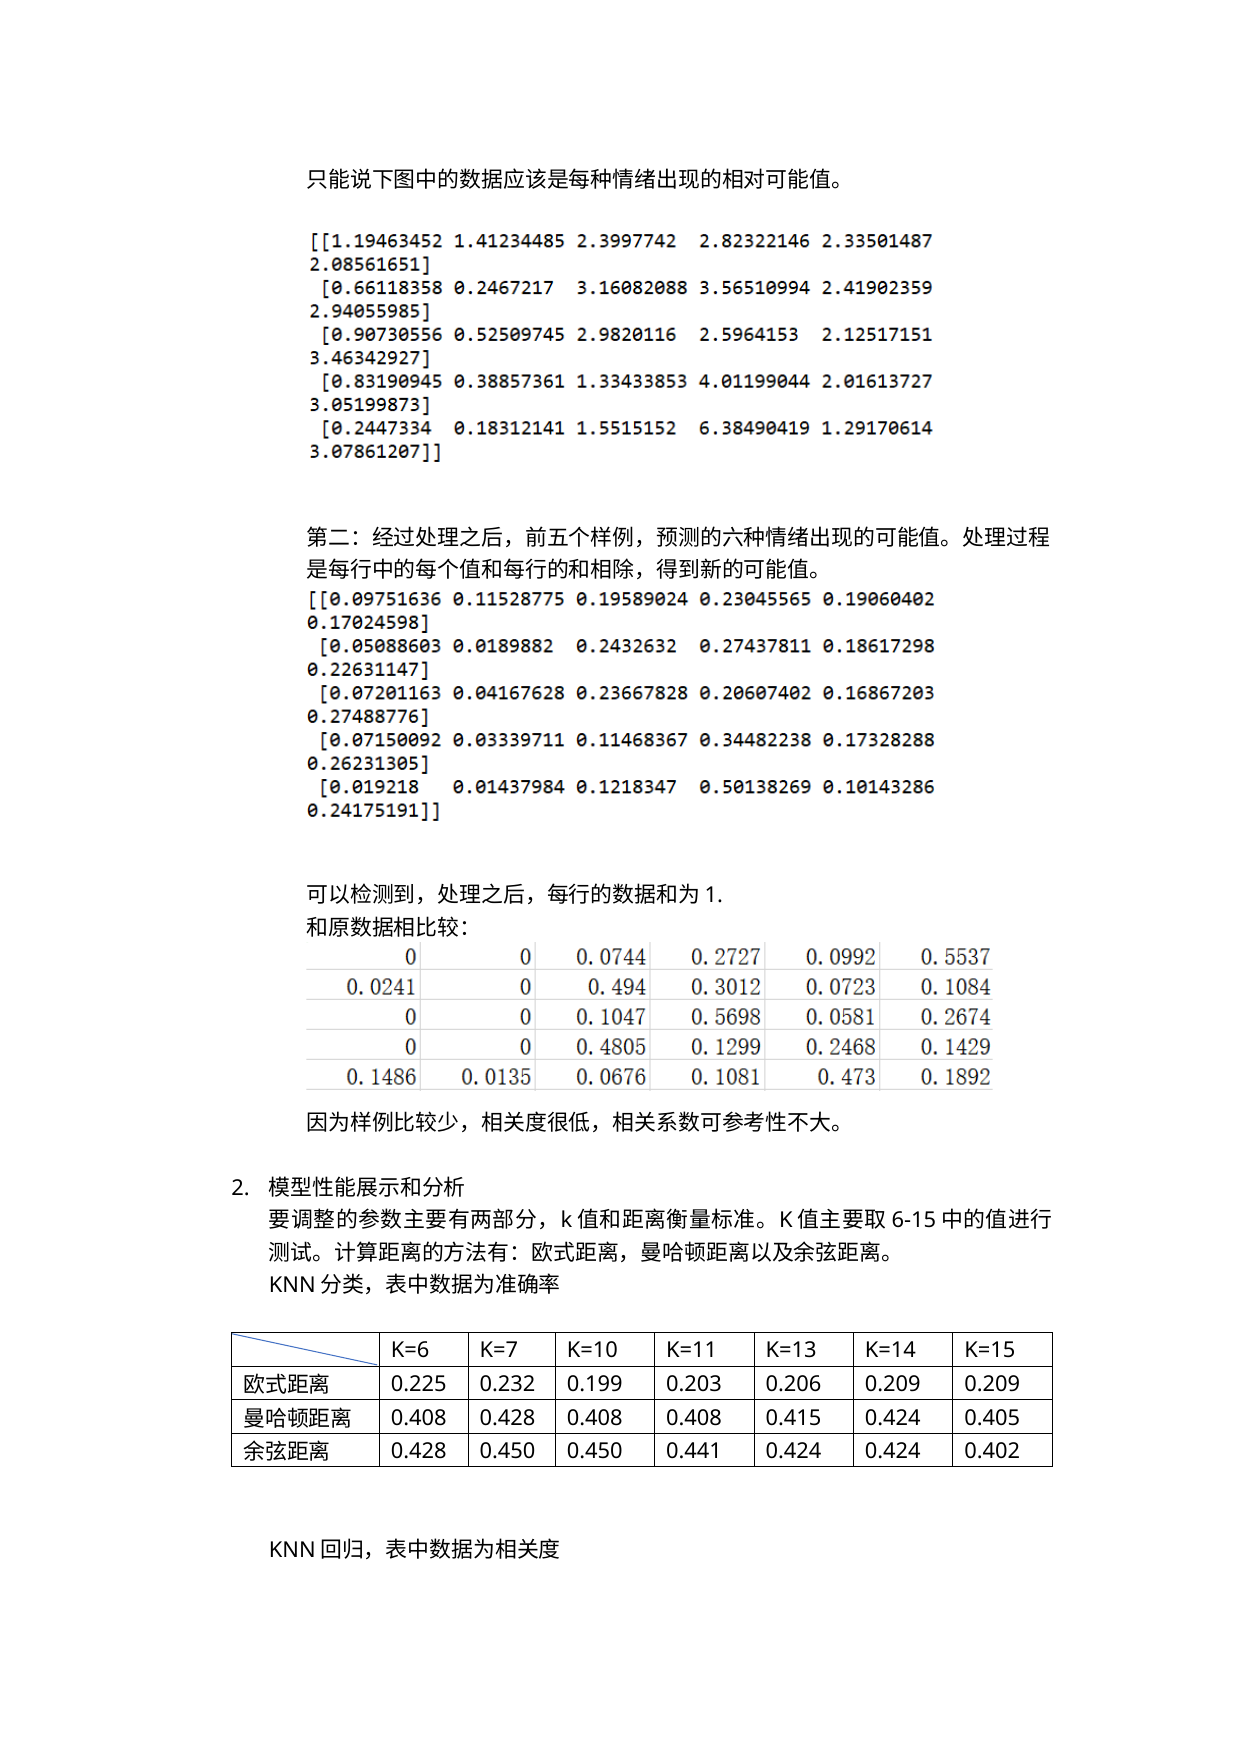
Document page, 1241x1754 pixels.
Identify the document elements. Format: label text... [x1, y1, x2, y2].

table_header K=6 [380, 1333, 468, 1366]
list KNN分类，表中数据为准确率 [269, 1267, 1053, 1299]
list 因为样例比较少，相关度很低，相关系数可参考性不大。 [306, 1104, 1053, 1137]
table_cell 欧式距离 [232, 1367, 379, 1399]
table_header K=15 [953, 1333, 1052, 1366]
table_cell 0.424 [755, 1434, 853, 1466]
table_cell 0.408 [556, 1400, 654, 1433]
table_header K=14 [854, 1333, 952, 1366]
table_cell 0.209 [953, 1367, 1052, 1399]
table_cell 0.424 [854, 1434, 952, 1466]
table_header K=11 [655, 1333, 754, 1366]
table_cell 0.450 [556, 1434, 654, 1466]
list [306, 162, 1053, 194]
table_cell 0.415 [755, 1400, 853, 1433]
table_cell 0.405 [953, 1400, 1052, 1433]
list 第二：经过处理之后，前五个样例，预测的六种情绪出现的可能值。处理过程是每行中的每个值和每行的和相除，得到新的可能值。 [306, 519, 1053, 584]
table_cell 0.209 [854, 1367, 952, 1399]
table_header [232, 1335, 375, 1366]
table_cell 0.441 [655, 1434, 754, 1466]
table_cell 0.408 [655, 1400, 754, 1433]
table_cell 0.225 [380, 1367, 468, 1399]
table_cell 余弦距离 [232, 1434, 379, 1466]
list 可以检测到，处理之后，每行的数据和为1. [306, 877, 1053, 909]
list 和原数据相比较： [306, 909, 1053, 942]
picture [306, 584, 944, 825]
table_header K=13 [755, 1333, 853, 1366]
picture [306, 942, 993, 1091]
list KNN回归，表中数据为相关度 [269, 1532, 1053, 1565]
table_cell 0.199 [556, 1367, 654, 1399]
table_cell 0.232 [469, 1367, 555, 1399]
picture [306, 227, 962, 465]
table_cell 0.402 [953, 1434, 1052, 1466]
table_cell 0.450 [469, 1434, 555, 1466]
table_header K=10 [556, 1333, 654, 1366]
table_header [236, 1333, 379, 1366]
table_cell 0.428 [380, 1434, 468, 1466]
table_cell 0.408 [380, 1400, 468, 1433]
table_cell 0.203 [655, 1367, 754, 1399]
table_cell 0.428 [469, 1400, 555, 1433]
table_cell 0.424 [854, 1400, 952, 1433]
list 要调整的参数主要有两部分，k值和距离衡量标准。K值主要取6-15中的值进行测试。计算距离的方法有：欧式距离，曼哈顿距离以及余弦距离。 [269, 1202, 1053, 1267]
table_cell 0.206 [755, 1367, 853, 1399]
table_header K=7 [469, 1333, 555, 1366]
list 模型性能展示和分析 [231, 1169, 1053, 1202]
table_cell 曼哈顿距离 [232, 1400, 379, 1433]
